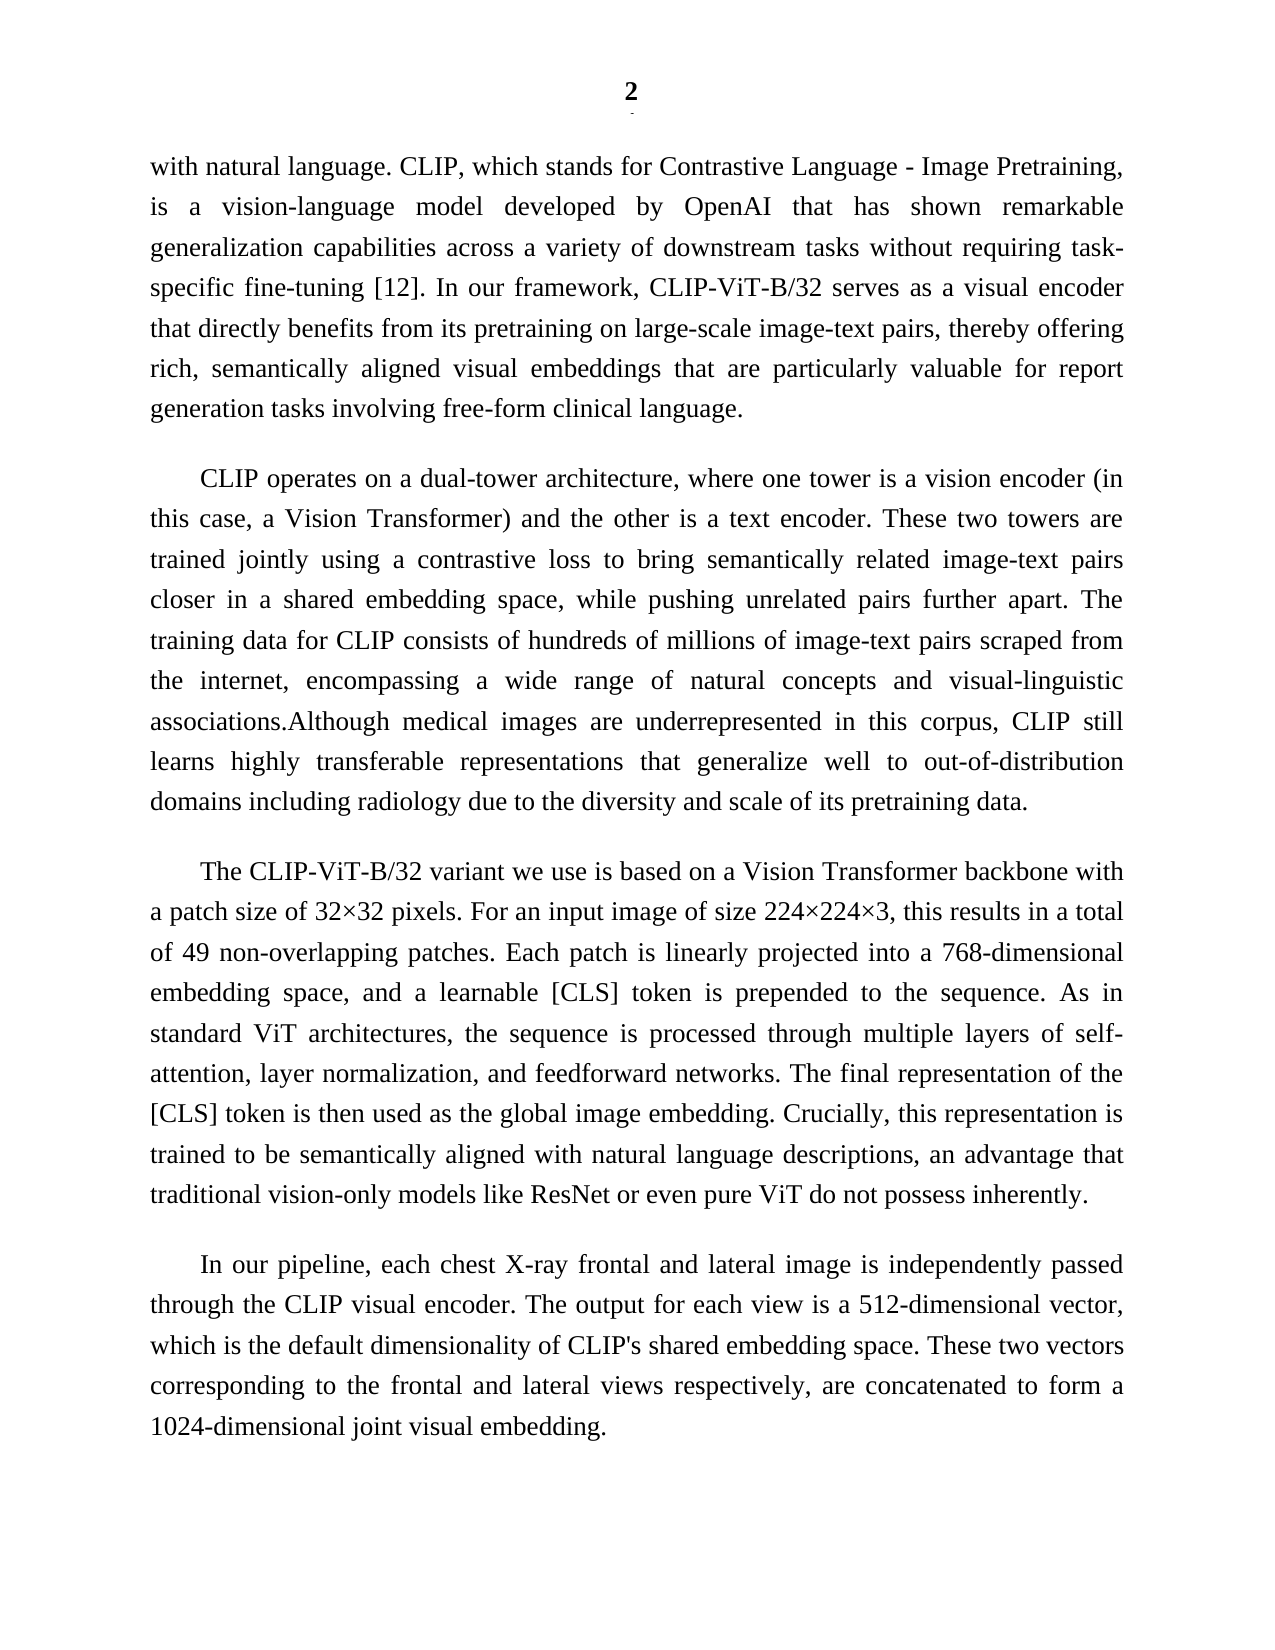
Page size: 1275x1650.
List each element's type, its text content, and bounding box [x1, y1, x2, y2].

text In our pipeline, each chest X-ray frontal and lateral image is independently passed through the CLIP visual encoder. The output for each view is a 512-dimensional vector, which is the default dimensionality of CLIP's shared embedding space. These two vectors corresponding to the frontal and lateral views respectively, are concatenated to form a 1024-dimensional joint visual embedding. [150, 1248, 1125, 1441]
text CLIP operates on a dual-tower architecture, where one tower is a vision encoder (in this case, a Vision Transformer) and the other is a text encoder. These two towers are trained jointly using a contrastive loss to bring semantically related image-text pairs closer in a shared embedding space, while pushing unrelated pairs further apart. The training data for CLIP consists of hundreds of millions of image-text pairs scraped from the internet, encompassing a wide range of natural concepts and visual-linguistic associations.Although medical images are underrepresented in this corpus, CLIP still learns highly transferable representations that generalize well to out-of-distribution domains including radiology due to the diversity and scale of its pretraining data. [150, 462, 1125, 817]
text The CLIP-ViT-B/32 variant we use is based on a Vision Transformer backbone with a patch size of 32×32 pixels. For an input image of size 224×224×3, this results in a total of 49 non-overlapping patches. Each patch is linearly projected into a 768-dimensional embedding space, and a learnable [CLS] token is prepended to the sequence. As in standard ViT architectures, the sequence is processed through multiple layers of self-attention, layer normalization, and feedforward networks. The final representation of the [CLS] token is then used as the global image embedding. Crucially, this representation is trained to be semantically aligned with natural language descriptions, an advantage that traditional vision-only models like ResNet or even pure ViT do not possess inherently. [150, 855, 1125, 1209]
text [150, 150, 1125, 424]
